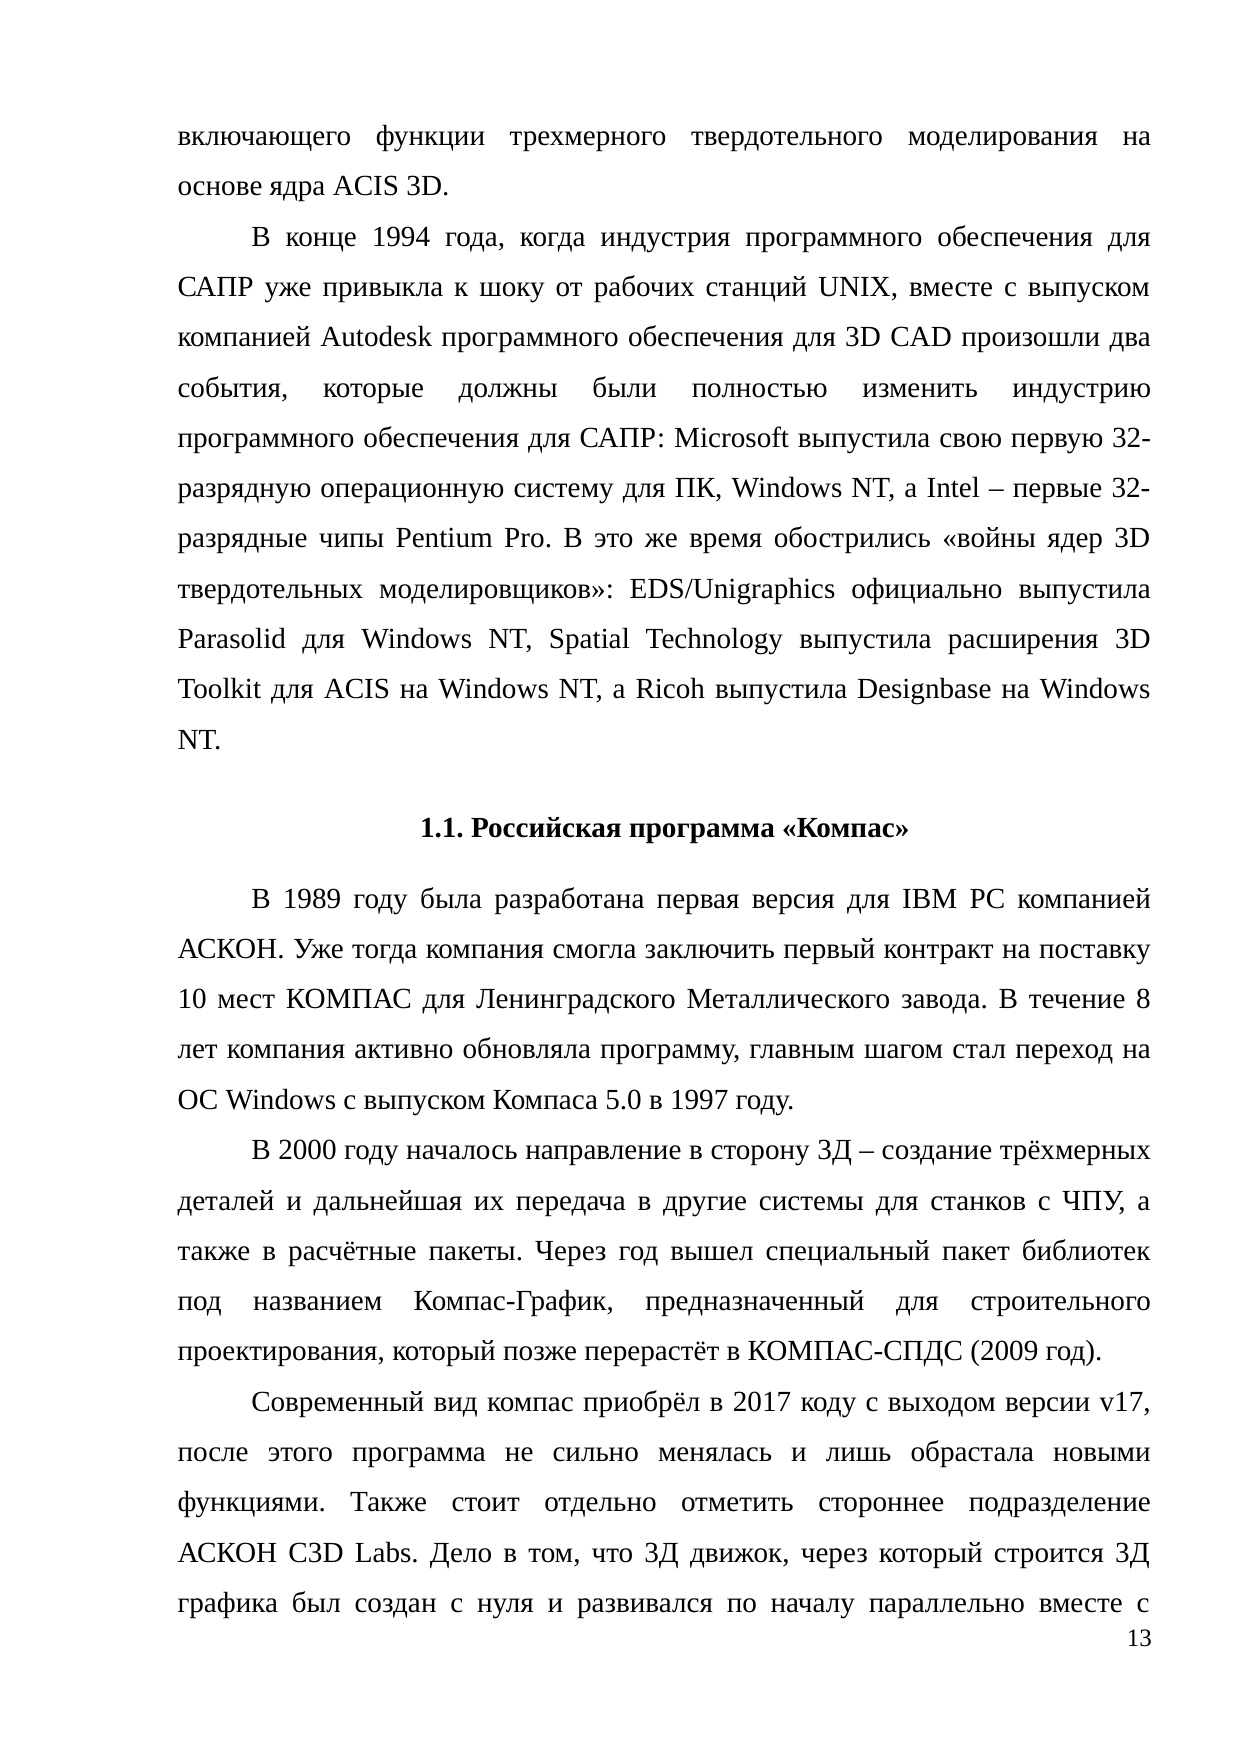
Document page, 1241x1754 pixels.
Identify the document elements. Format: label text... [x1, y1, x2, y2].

subtitle 1.1. Российская программа «Компас» [177, 810, 1152, 843]
text В конце 1994 года, когда индустрия программного обеспечения для САПР уже привыкла к шоку от рабочих станций UNIX, вместе с выпуском компанией Autodesk программного обеспечения для 3D CAD произошли два события, которые должны были полностью изменить индустрию программного обеспечения для САПР: Microsoft выпустила свою первую 32-разрядную операционную систему для ПК, Windows NT, а Intel – первые 32-разрядные чипы Pentium Pro. В это же время обострились «войны ядер 3D твердотельных моделировщиков»: EDS/Unigraphics официально выпустила Parasolid для Windows NT, Spatial Technology выпустила расширения 3D Toolkit для ACIS на Windows NT, а Ricoh выпустила Designbase на Windows NT. [177, 219, 1152, 755]
text В 1989 году была разработана первая версия для IBM PC компанией АСКОН. Уже тогда компания смогла заключить первый контракт на поставку 10 мест КОМПАС для Ленинградского Металлического завода. В течение 8 лет компания активно обновляла программу, главным шагом стал переход на ОС Windows с выпуском Компаса 5.0 в 1997 году. [177, 881, 1152, 1116]
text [177, 118, 1152, 202]
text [177, 1384, 1152, 1619]
text В 2000 году началось направление в сторону 3Д – создание трёхмерных деталей и дальнейшая их передача в другие системы для станков с ЧПУ, а также в расчётные пакеты. Через год вышел специальный пакет библиотек под названием Компас-График, предназначенный для строительного проектирования, который позже перерастёт в КОМПАС-СПДС (2009 год). [177, 1132, 1152, 1367]
